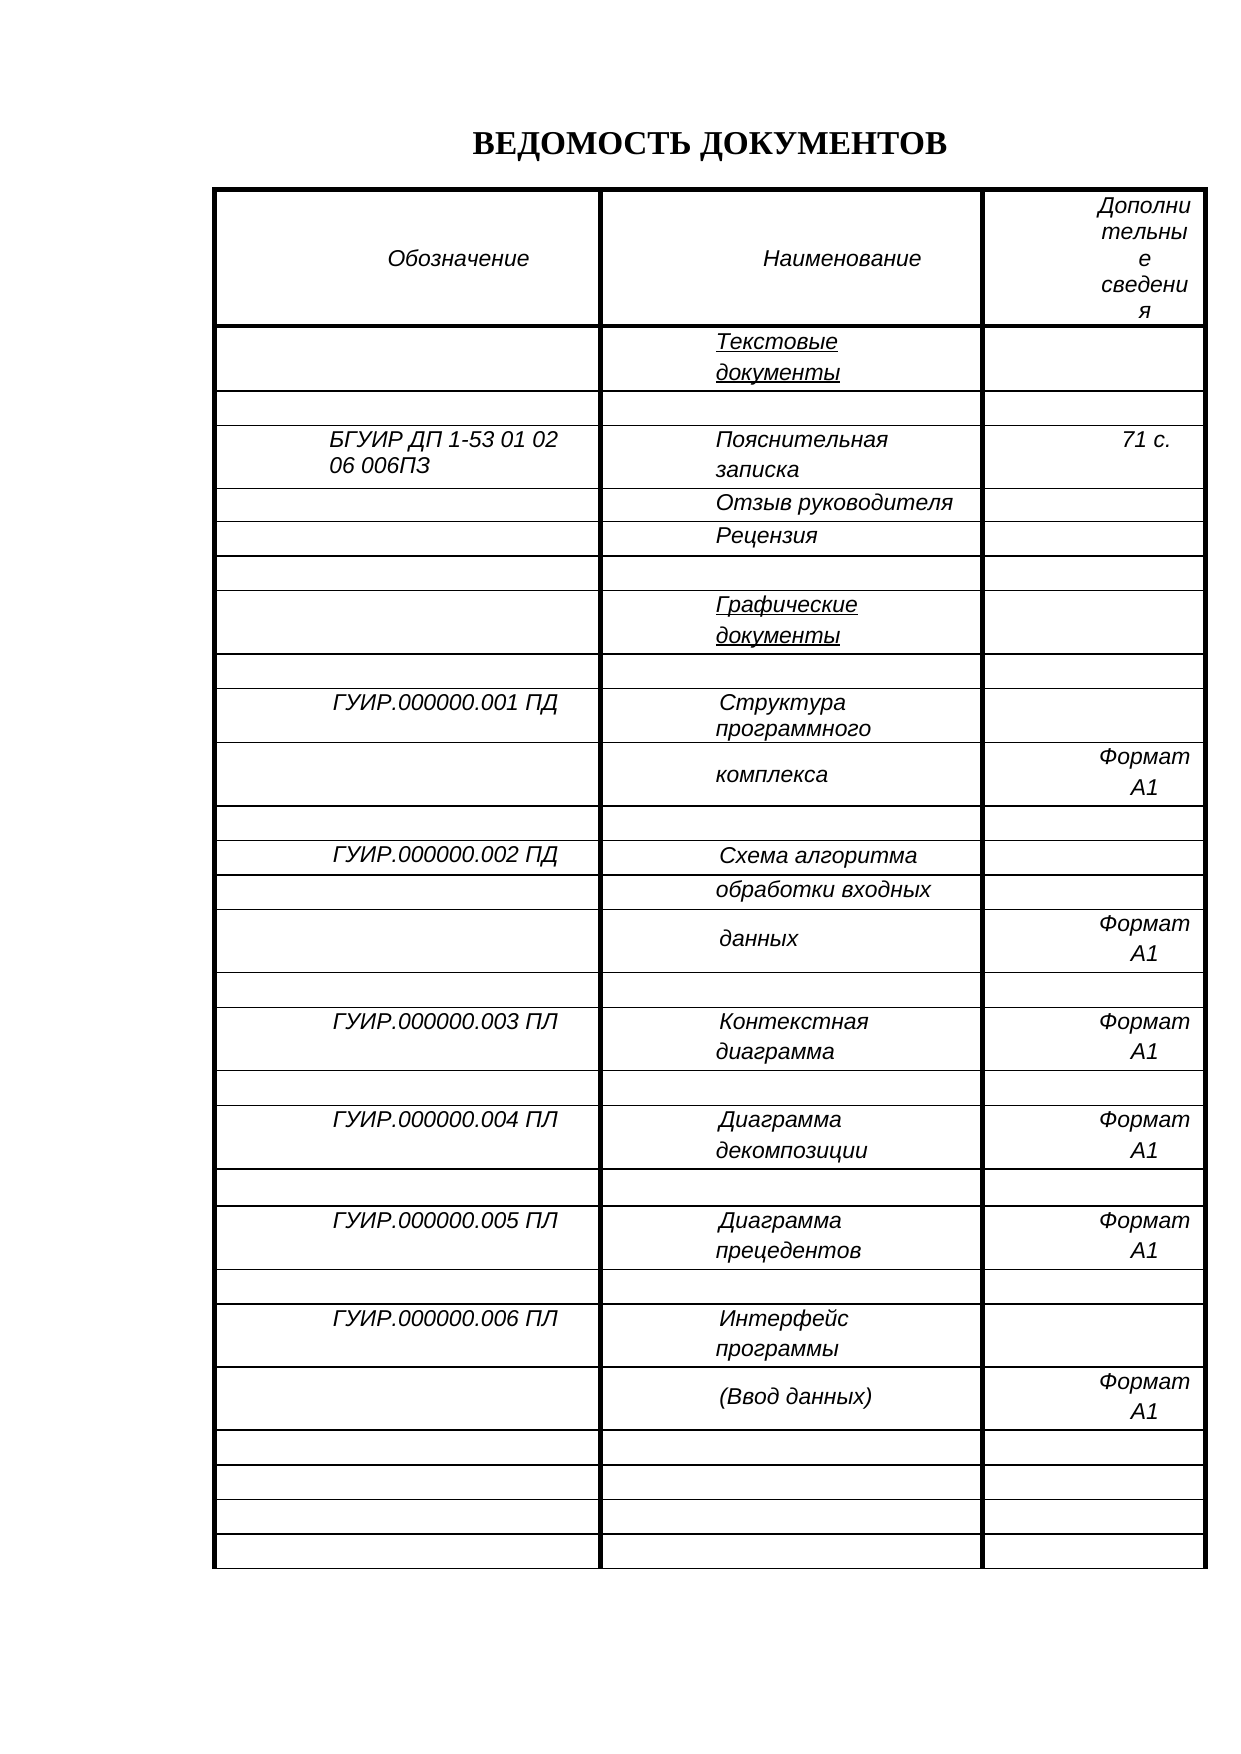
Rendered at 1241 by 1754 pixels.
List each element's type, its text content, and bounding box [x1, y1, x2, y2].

table_cell Структура программного [603, 689, 980, 742]
table_cell [985, 1270, 1203, 1303]
table_cell [985, 689, 1203, 742]
table_cell 71 с. [985, 426, 1203, 488]
table_cell [985, 1535, 1203, 1568]
table_cell [217, 328, 598, 390]
table_cell [985, 1071, 1203, 1105]
table_cell Диаграмма декомпозиции [603, 1106, 980, 1168]
table_cell [217, 1170, 598, 1205]
table_cell Графические документы [603, 591, 980, 653]
table_cell [603, 1535, 980, 1568]
table_cell [217, 522, 598, 555]
table_cell [217, 392, 598, 424]
table_cell [603, 1431, 980, 1464]
table_cell [985, 591, 1203, 653]
table_cell [217, 1500, 598, 1533]
table_cell [217, 1431, 598, 1464]
table_cell [217, 743, 598, 805]
table_cell Наименование [603, 192, 980, 324]
table_cell [217, 557, 598, 590]
table_cell [217, 1466, 598, 1498]
table_cell [603, 807, 980, 839]
table_cell [985, 328, 1203, 390]
table_cell данных [603, 910, 980, 972]
table_cell [985, 1500, 1203, 1533]
table_cell [217, 1368, 598, 1429]
table_cell ГУИР.000000.004 ПЛ [217, 1106, 598, 1168]
table_cell [603, 973, 980, 1006]
table_cell ГУИР.000000.001 ПД [217, 689, 598, 742]
table_cell [985, 489, 1203, 521]
table_cell БГУИР ДП 1-53 01 02 06 006ПЗ [217, 426, 598, 488]
table_cell ГУИР.000000.005 ПЛ [217, 1207, 598, 1268]
table_cell Рецензия [603, 522, 980, 555]
table_cell [985, 876, 1203, 909]
table_cell [985, 841, 1203, 874]
table_cell Формат А1 [985, 743, 1203, 805]
table_cell [603, 1071, 980, 1105]
table_cell [603, 1500, 980, 1533]
table_cell [985, 522, 1203, 555]
table_cell Формат А1 [985, 1207, 1203, 1268]
table_cell Контекстная диаграмма [603, 1008, 980, 1069]
table_cell [217, 591, 598, 653]
table_cell [603, 557, 980, 590]
table_cell [985, 557, 1203, 590]
table_cell [985, 392, 1203, 424]
table_cell (Ввод данных) [603, 1368, 980, 1429]
table_cell ГУИР.000000.003 ПЛ [217, 1008, 598, 1069]
table_cell [217, 973, 598, 1006]
table_cell ГУИР.000000.006 ПЛ [217, 1305, 598, 1366]
table_cell [217, 489, 598, 521]
table_cell Формат А1 [985, 1106, 1203, 1168]
table_cell [603, 1170, 980, 1205]
table_cell [603, 392, 980, 424]
table_cell [217, 1071, 598, 1105]
table_cell [985, 973, 1203, 1006]
table_cell [985, 1431, 1203, 1464]
table_cell [603, 655, 980, 687]
table_cell [217, 655, 598, 687]
table_cell Отзыв руководителя [603, 489, 980, 521]
table_cell [603, 1466, 980, 1498]
table_cell Формат А1 [985, 910, 1203, 972]
table_cell Формат А1 [985, 1008, 1203, 1069]
table_cell Текстовые документы [603, 328, 980, 390]
table_cell [985, 807, 1203, 839]
table_cell [985, 1305, 1203, 1366]
table_cell Формат А1 [985, 1368, 1203, 1429]
table_header ВЕДОМОСТЬ ДОКУМЕНТОВ [214, 118, 1206, 187]
table_cell [217, 910, 598, 972]
table_cell [217, 876, 598, 909]
table_cell [217, 1270, 598, 1303]
table_cell [985, 1170, 1203, 1205]
table_cell [603, 1270, 980, 1303]
table_cell [985, 1466, 1203, 1498]
table_cell комплекса [603, 743, 980, 805]
table_cell [985, 655, 1203, 687]
table_cell [217, 807, 598, 839]
table_cell Дополнительные сведения [985, 192, 1203, 324]
table_cell Пояснительная записка [603, 426, 980, 488]
table_cell ГУИР.000000.002 ПД [217, 841, 598, 874]
table_cell Обозначение [217, 192, 598, 324]
table_cell Интерфейс программы [603, 1305, 980, 1366]
table_cell Схема алгоритма [603, 841, 980, 874]
table_cell [217, 1535, 598, 1568]
table_cell Диаграмма прецедентов [603, 1207, 980, 1268]
table_cell обработки входных [603, 876, 980, 909]
